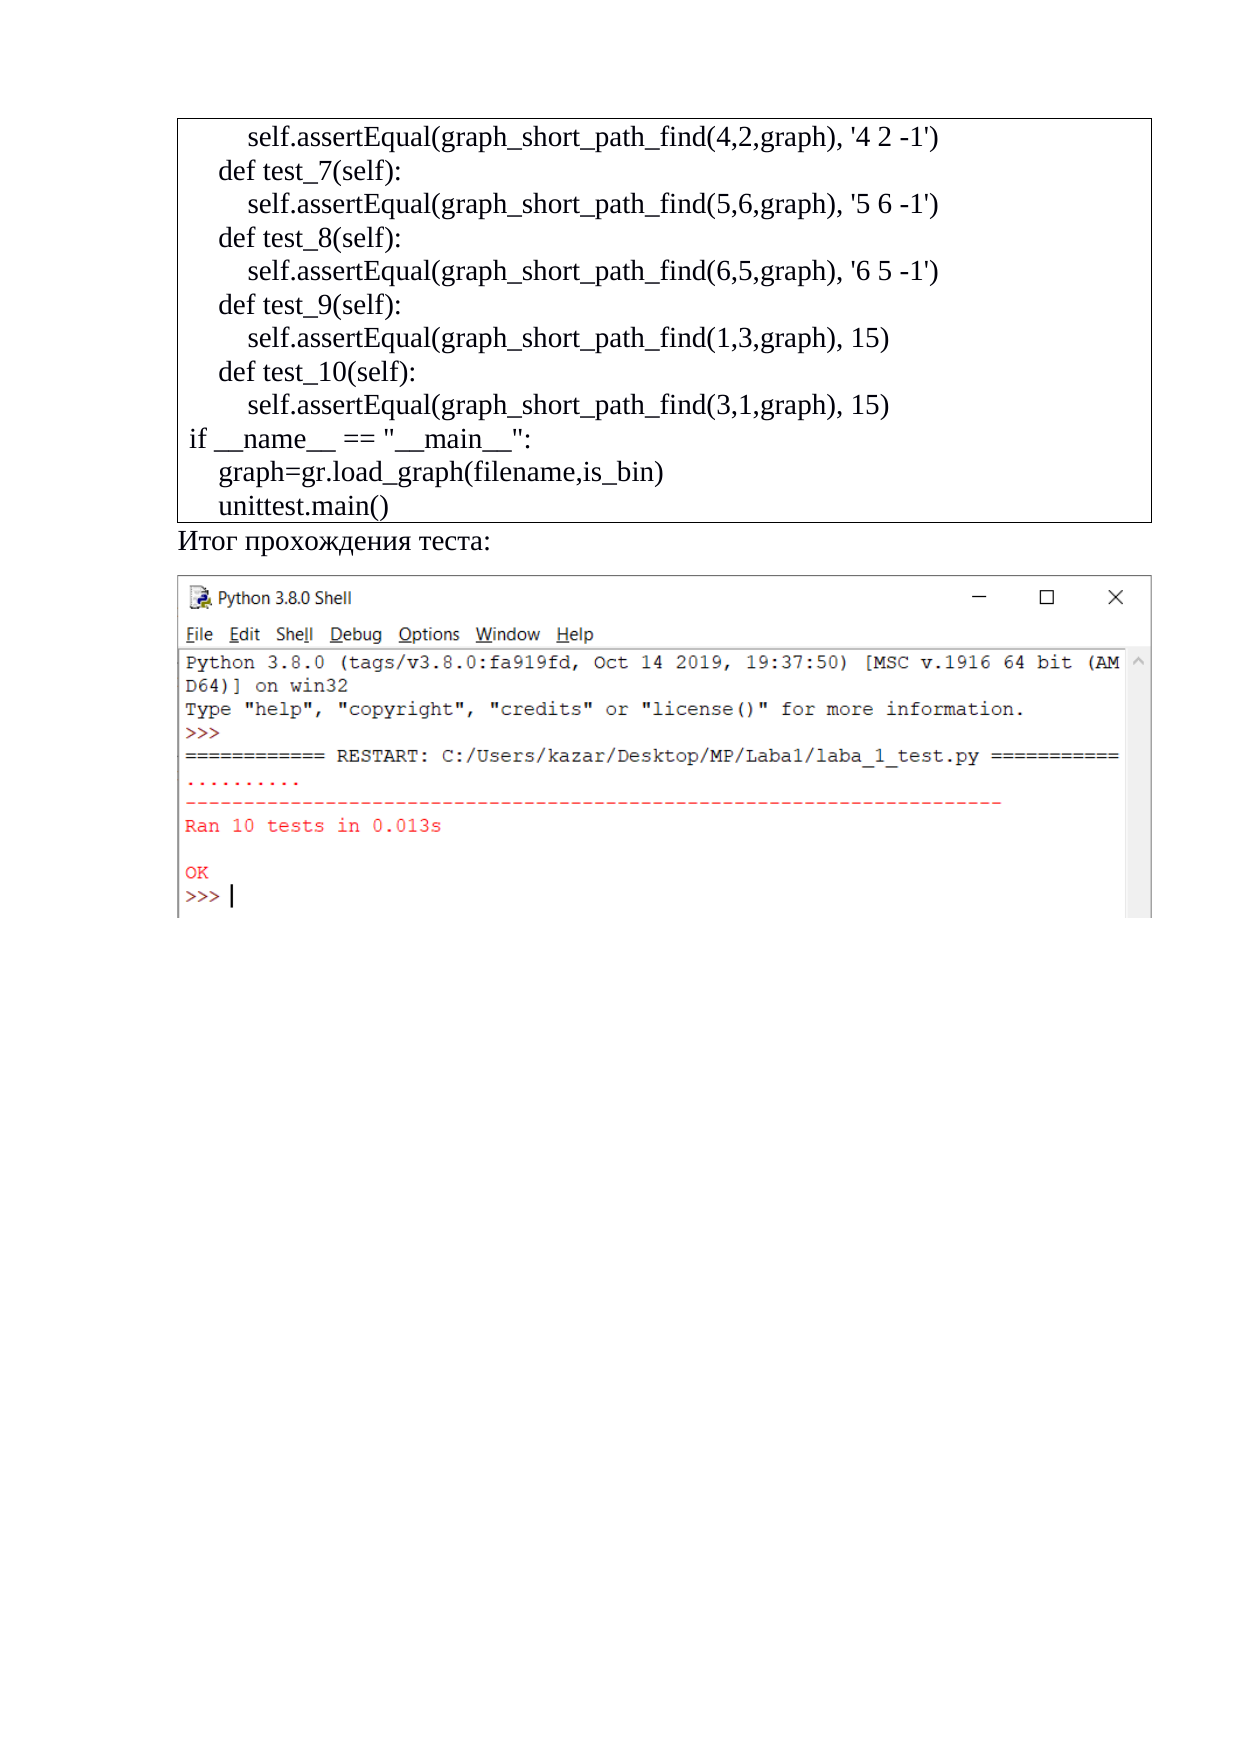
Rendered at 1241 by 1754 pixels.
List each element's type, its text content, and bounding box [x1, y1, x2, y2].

text Итог прохождения теста: [177, 523, 1152, 556]
picture [177, 575, 1152, 918]
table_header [178, 119, 1151, 522]
